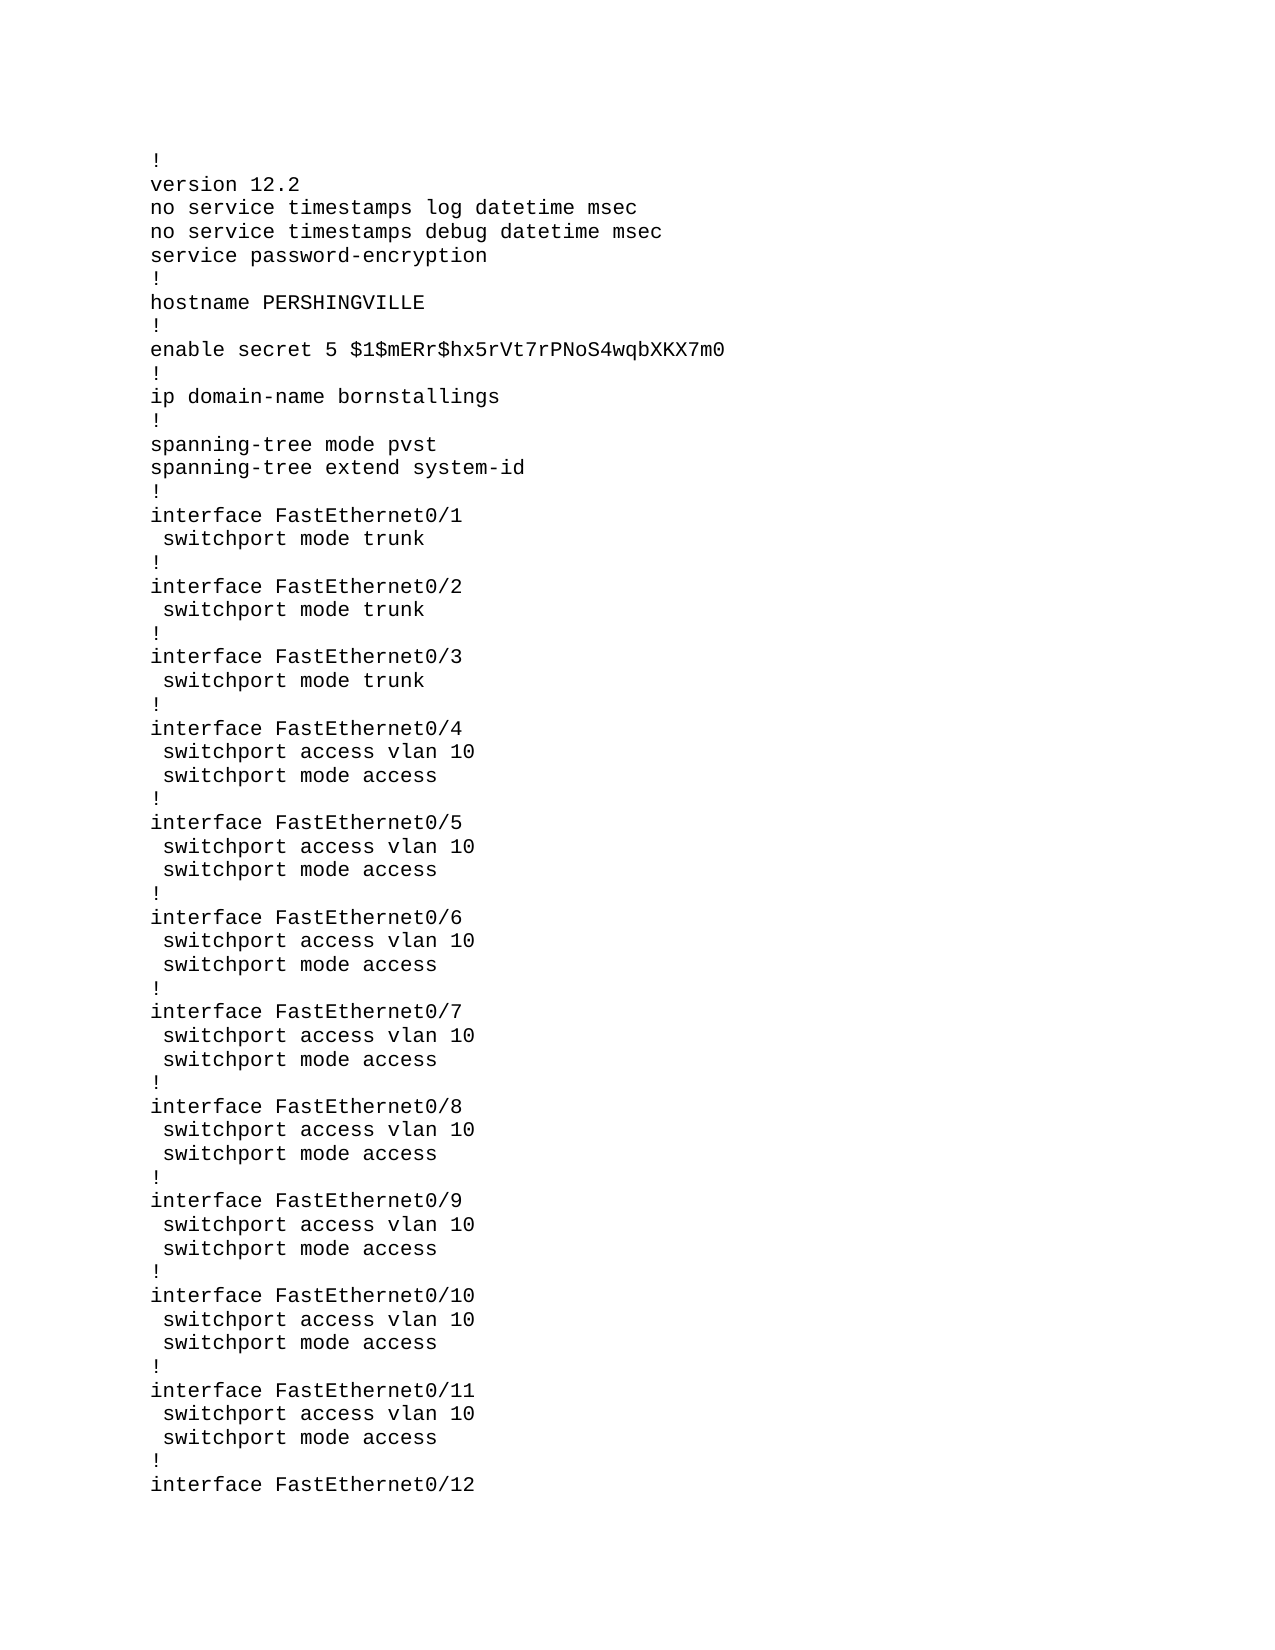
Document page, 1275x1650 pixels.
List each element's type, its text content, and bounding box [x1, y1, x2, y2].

text ! [150, 1072, 1125, 1096]
text switchport access vlan 10 [150, 1309, 1125, 1332]
text switchport access vlan 10 [150, 1025, 1125, 1048]
text interface FastEthernet0/12 [150, 1474, 1125, 1498]
text ! [150, 316, 1125, 339]
text switchport mode access [150, 1238, 1125, 1261]
text ! [150, 1167, 1125, 1190]
text interface FastEthernet0/2 [150, 576, 1125, 599]
text switchport mode access [150, 859, 1125, 883]
text interface FastEthernet0/5 [150, 812, 1125, 836]
text switchport mode access [150, 1143, 1125, 1167]
text switchport access vlan 10 [150, 930, 1125, 954]
text ! [150, 978, 1125, 1001]
text interface FastEthernet0/11 [150, 1379, 1125, 1403]
text ! [150, 363, 1125, 386]
text switchport mode access [150, 1332, 1125, 1356]
text interface FastEthernet0/6 [150, 907, 1125, 930]
text no service timestamps log datetime msec [150, 197, 1125, 221]
text switchport mode trunk [150, 670, 1125, 694]
text switchport access vlan 10 [150, 1119, 1125, 1143]
text spanning-tree extend system-id [150, 457, 1125, 481]
text switchport access vlan 10 [150, 741, 1125, 765]
text switchport mode access [150, 1048, 1125, 1072]
text ! [150, 1261, 1125, 1285]
text ! [150, 623, 1125, 647]
text interface FastEthernet0/4 [150, 717, 1125, 741]
text enable secret 5 $1$mERr$hx5rVt7rPNoS4wqbXKX7m0 [150, 339, 1125, 363]
text switchport access vlan 10 [150, 1403, 1125, 1427]
text ! [150, 883, 1125, 907]
text ip domain-name bornstallings [150, 386, 1125, 410]
text ! [150, 552, 1125, 576]
text ! [150, 1451, 1125, 1474]
text switchport access vlan 10 [150, 836, 1125, 859]
text spanning-tree mode pvst [150, 434, 1125, 457]
text ! [150, 268, 1125, 292]
text interface FastEthernet0/8 [150, 1096, 1125, 1119]
text ! [150, 788, 1125, 812]
text hostname PERSHINGVILLE [150, 292, 1125, 316]
text switchport mode trunk [150, 528, 1125, 552]
text ! [150, 481, 1125, 505]
text switchport mode access [150, 954, 1125, 978]
text version 12.2 [150, 174, 1125, 197]
text no service timestamps debug datetime msec [150, 221, 1125, 244]
text switchport access vlan 10 [150, 1214, 1125, 1238]
text interface FastEthernet0/3 [150, 647, 1125, 670]
text interface FastEthernet0/7 [150, 1001, 1125, 1025]
text ! [150, 410, 1125, 434]
text interface FastEthernet0/9 [150, 1190, 1125, 1214]
text ! [150, 150, 1125, 174]
text service password-encryption [150, 244, 1125, 268]
text switchport mode access [150, 1427, 1125, 1451]
text interface FastEthernet0/10 [150, 1285, 1125, 1309]
text switchport mode trunk [150, 599, 1125, 623]
text ! [150, 694, 1125, 717]
text switchport mode access [150, 765, 1125, 788]
text ! [150, 1356, 1125, 1379]
text interface FastEthernet0/1 [150, 505, 1125, 528]
